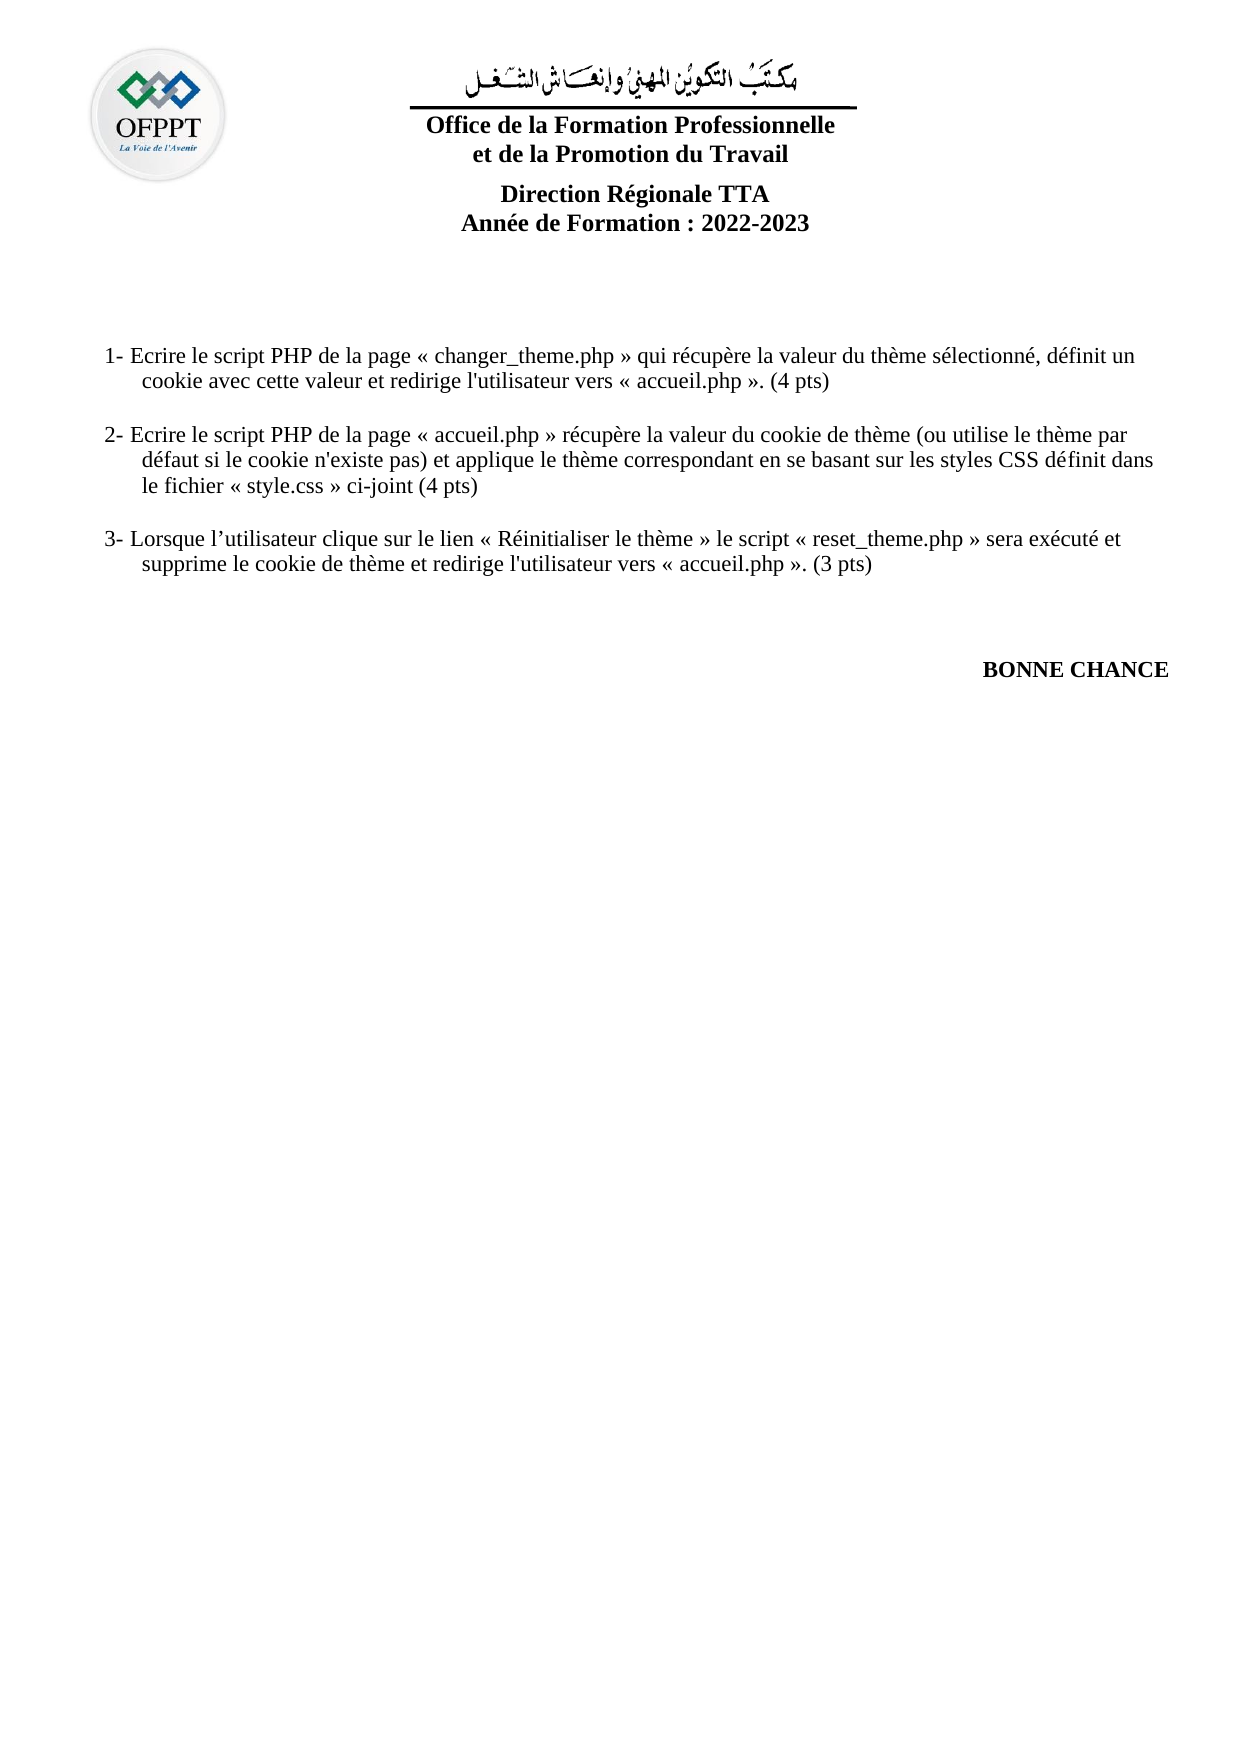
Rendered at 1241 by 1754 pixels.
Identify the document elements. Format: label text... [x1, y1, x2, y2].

list Ecrire le script PHP de la page « changer_theme.php » qui récupère la valeur du thème sélectionné, définit un cookie avec cette valeur et redirige l'utilisateur vers « accueil.php ». (4 pts) [104, 343, 1169, 394]
picture [465, 59, 797, 99]
picture [86, 43, 230, 186]
list Ecrire le script PHP de la page « accueil.php » récupère la valeur du cookie de thème (ou utilise le thème par défaut si le cookie n'existe pas) et applique le thème correspondant en se basant sur les styles CSS définit dans le fichier « style.css » ci-joint (4 pts) [104, 422, 1169, 498]
list Lorsque l’utilisateur clique sur le lien « Réinitialiser le thème » le script « reset_theme.php » sera exécuté et supprime le cookie de thème et redirige l'utilisateur vers « accueil.php ». (3 pts) [104, 526, 1169, 577]
text BONNE CHANCE [67, 657, 1169, 683]
